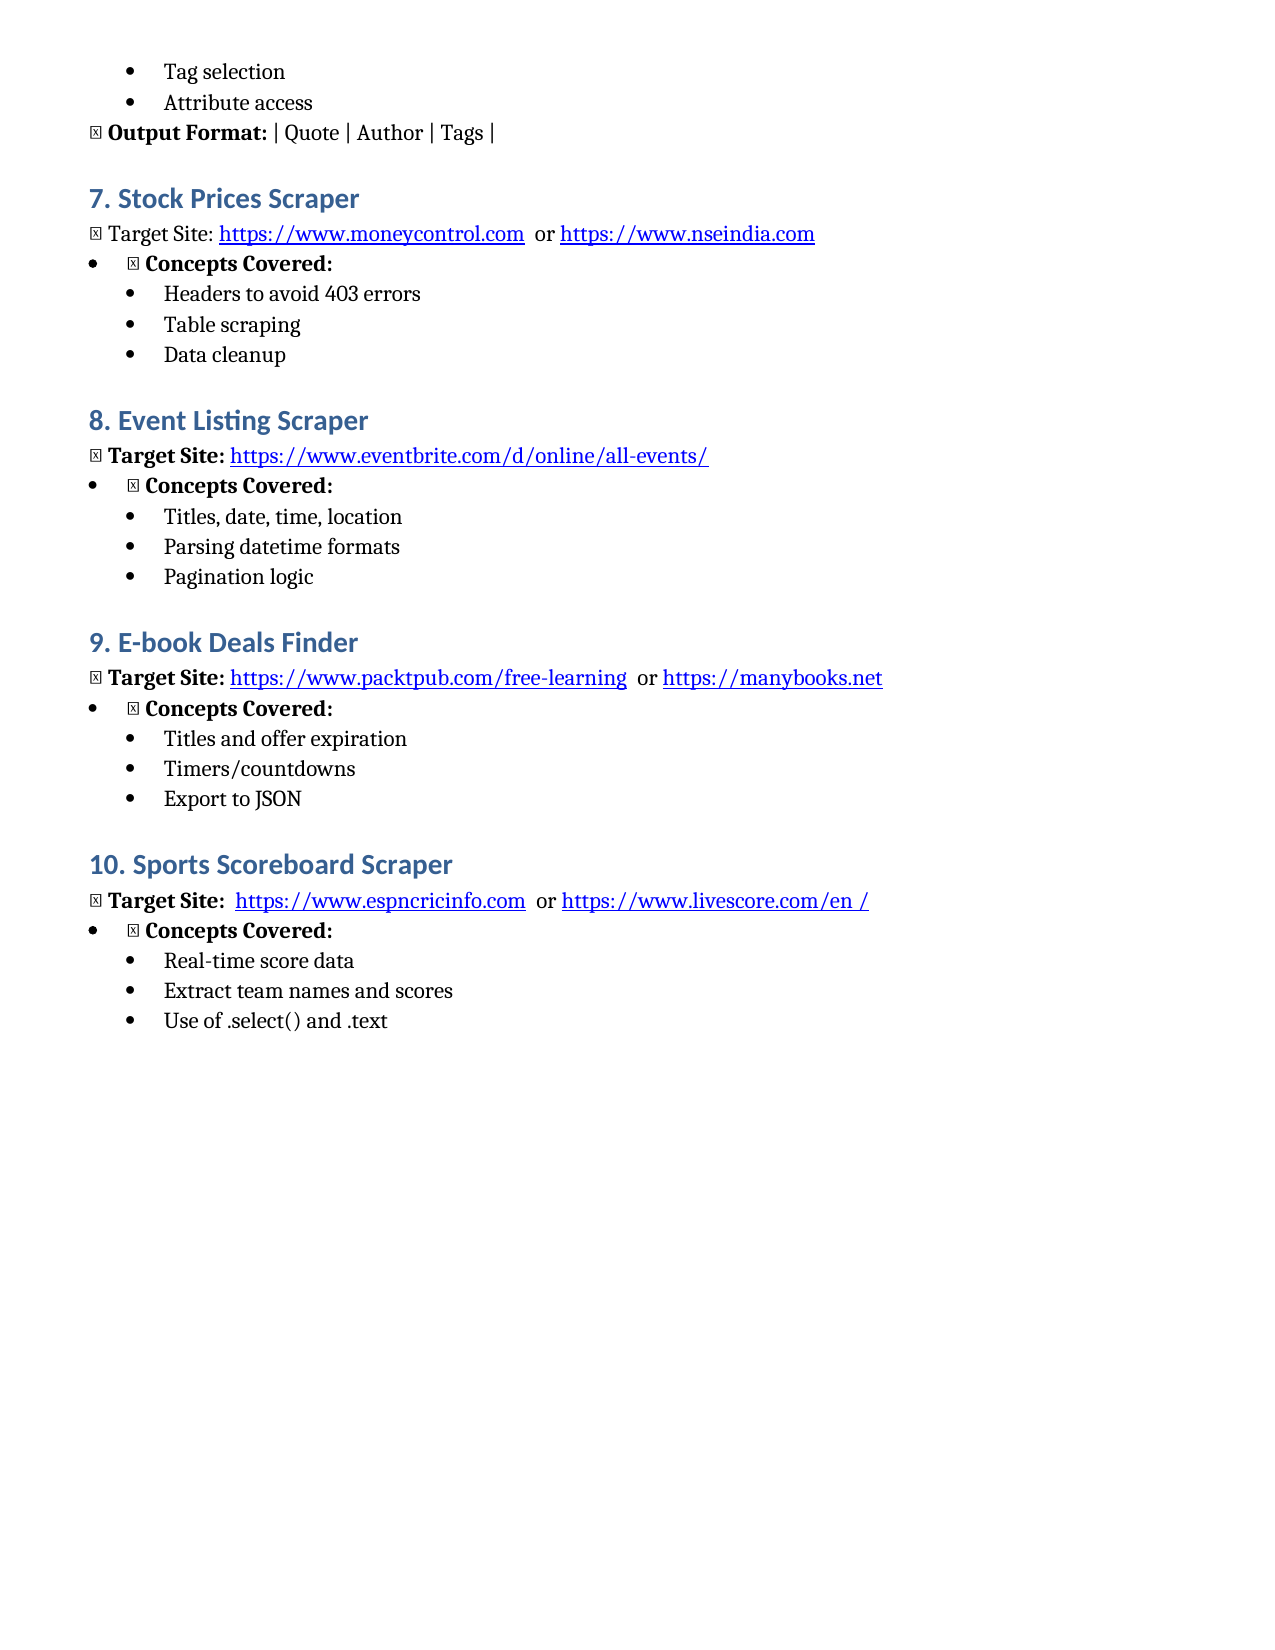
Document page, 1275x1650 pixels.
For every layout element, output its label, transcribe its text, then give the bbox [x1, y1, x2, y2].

list Pagination logic [126, 564, 1216, 590]
list Attribute access [126, 89, 1216, 116]
list 📌 Concepts Covered: [89, 473, 1216, 499]
list Timers/countdowns [126, 756, 1216, 782]
text 📄 Output Format: | Quote | Author | Tags | [89, 119, 1216, 146]
list Parsing datetime formats [126, 534, 1216, 560]
subtitle 10. Sports Scoreboard Scraper [89, 846, 1216, 882]
list 📌 Concepts Covered: [89, 918, 1216, 944]
list Export to JSON [126, 786, 1216, 812]
subtitle 8. Event Listing Scraper [89, 402, 1216, 438]
list Titles and offer expiration [126, 726, 1216, 752]
list Use of .select() and .text [126, 1008, 1216, 1034]
list Data cleanup [126, 342, 1216, 368]
list 📌 Concepts Covered: [89, 695, 1216, 722]
list Real-time score data [126, 948, 1216, 974]
text 🔗 Target Site: https://www.packtpub.com/free-learning or https://manybooks.net [89, 665, 1216, 692]
subtitle 7. Stock Prices Scraper [89, 180, 1216, 216]
list Headers to avoid 403 errors [126, 281, 1216, 308]
list Tag selection [126, 59, 1216, 85]
list Titles, date, time, location [126, 503, 1216, 530]
list Table scraping [126, 311, 1216, 338]
text 🔗 Target Site: https://www.espncricinfo.com or https://www.livescore.com/en / [89, 887, 1216, 914]
text 🔗 Target Site: https://www.moneycontrol.com or https://www.nseindia.com [89, 221, 1216, 247]
subtitle 9. E-book Deals Finder [89, 624, 1216, 660]
text 🔗 Target Site: https://www.eventbrite.com/d/online/all-events/ [89, 443, 1216, 469]
list Extract team names and scores [126, 978, 1216, 1004]
list 📌 Concepts Covered: [89, 251, 1216, 277]
